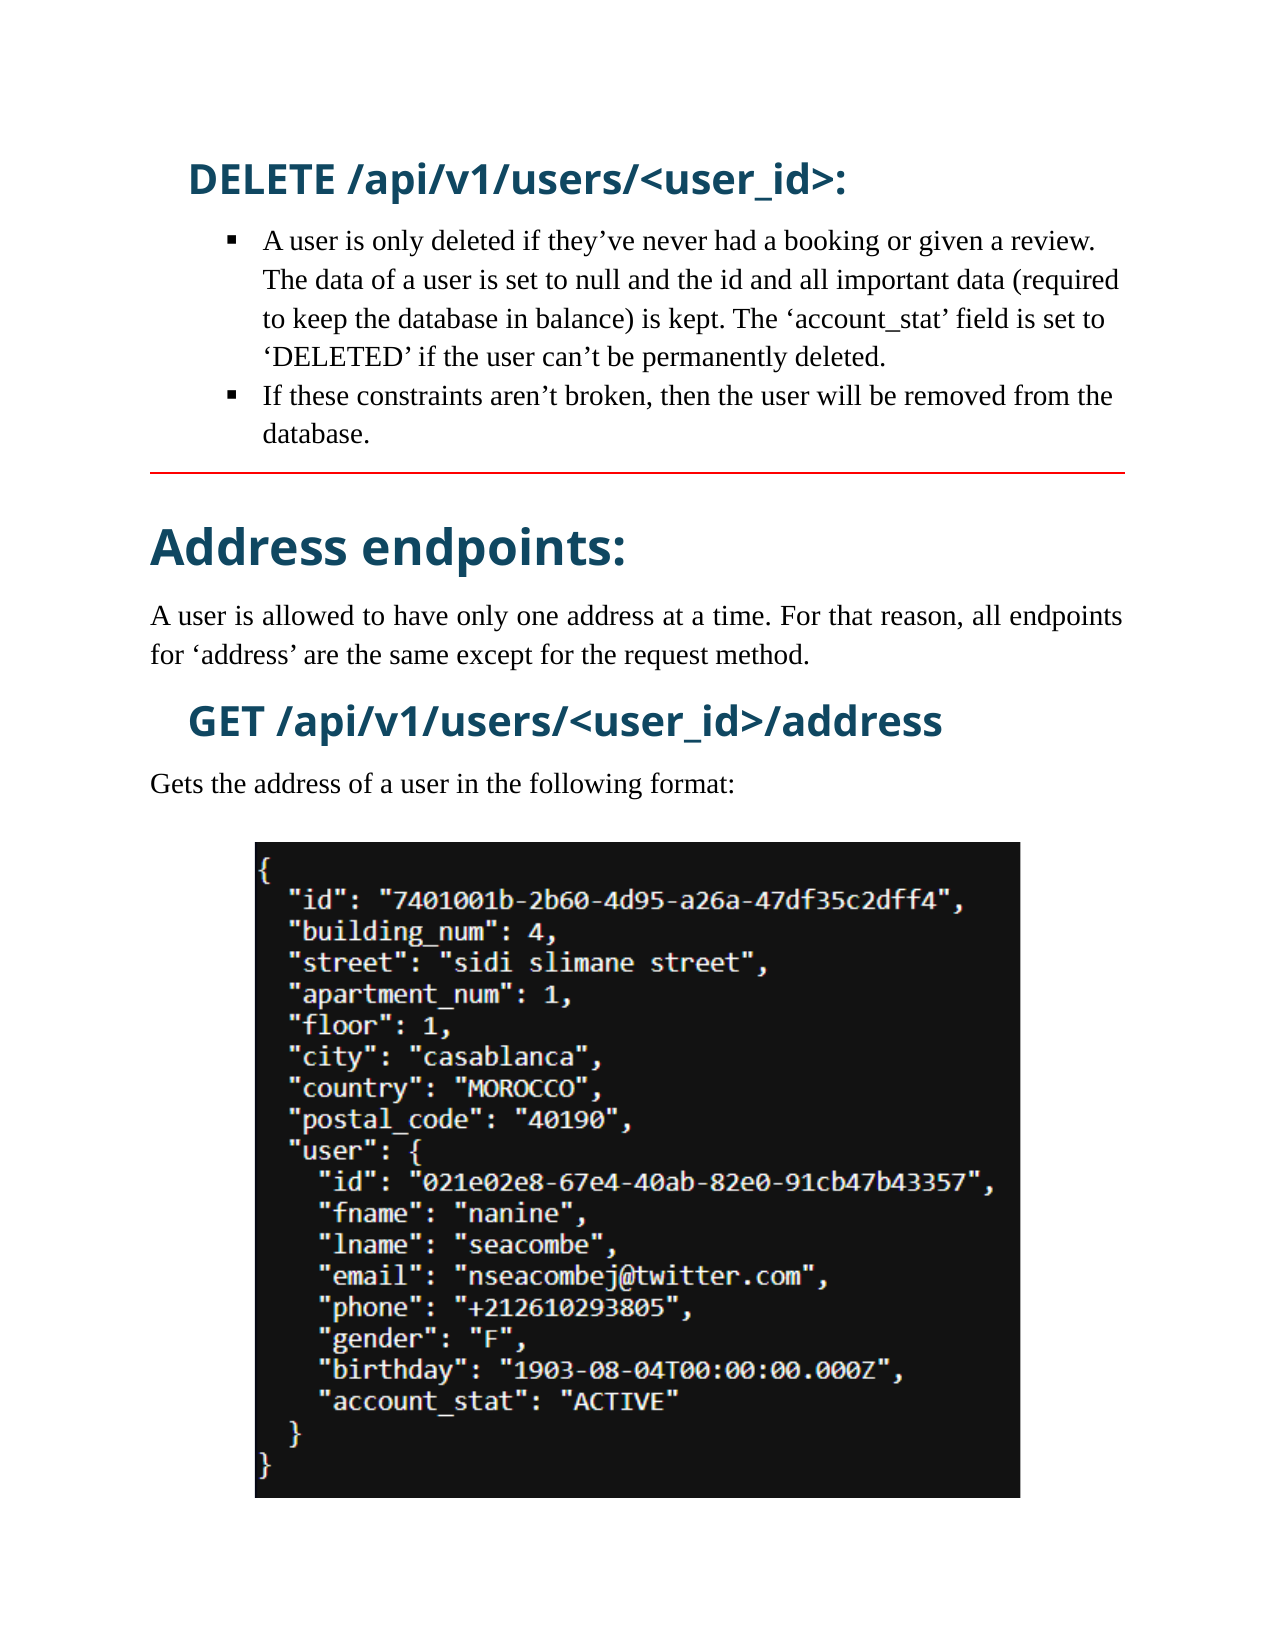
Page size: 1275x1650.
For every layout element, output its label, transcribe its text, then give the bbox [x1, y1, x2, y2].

subtitle GET /api/v1/users/<user_id>/address [187, 692, 1125, 749]
picture [254, 842, 1021, 1498]
text A user is allowed to have only one address at a time. For that reason, all endpoints for ‘address’ are the same except for the request method. [150, 598, 1125, 671]
text Gets the address of a user in the following format: [150, 766, 1125, 799]
subtitle DELETE /api/v1/users/<user_id>: [187, 150, 1125, 207]
text If these constraints aren’t broken, then the user will be removed from the database. [225, 378, 1125, 450]
subtitle Address endpoints: [150, 512, 1125, 580]
text A user is only deleted if they’ve never had a booking or given a review. The data of a user is set to null and the id and all important data (required to keep the database in balance) is kept. The ‘account_stat’ field is set to ‘DELETED’ if the user can’t be permanently deleted. [225, 223, 1125, 373]
